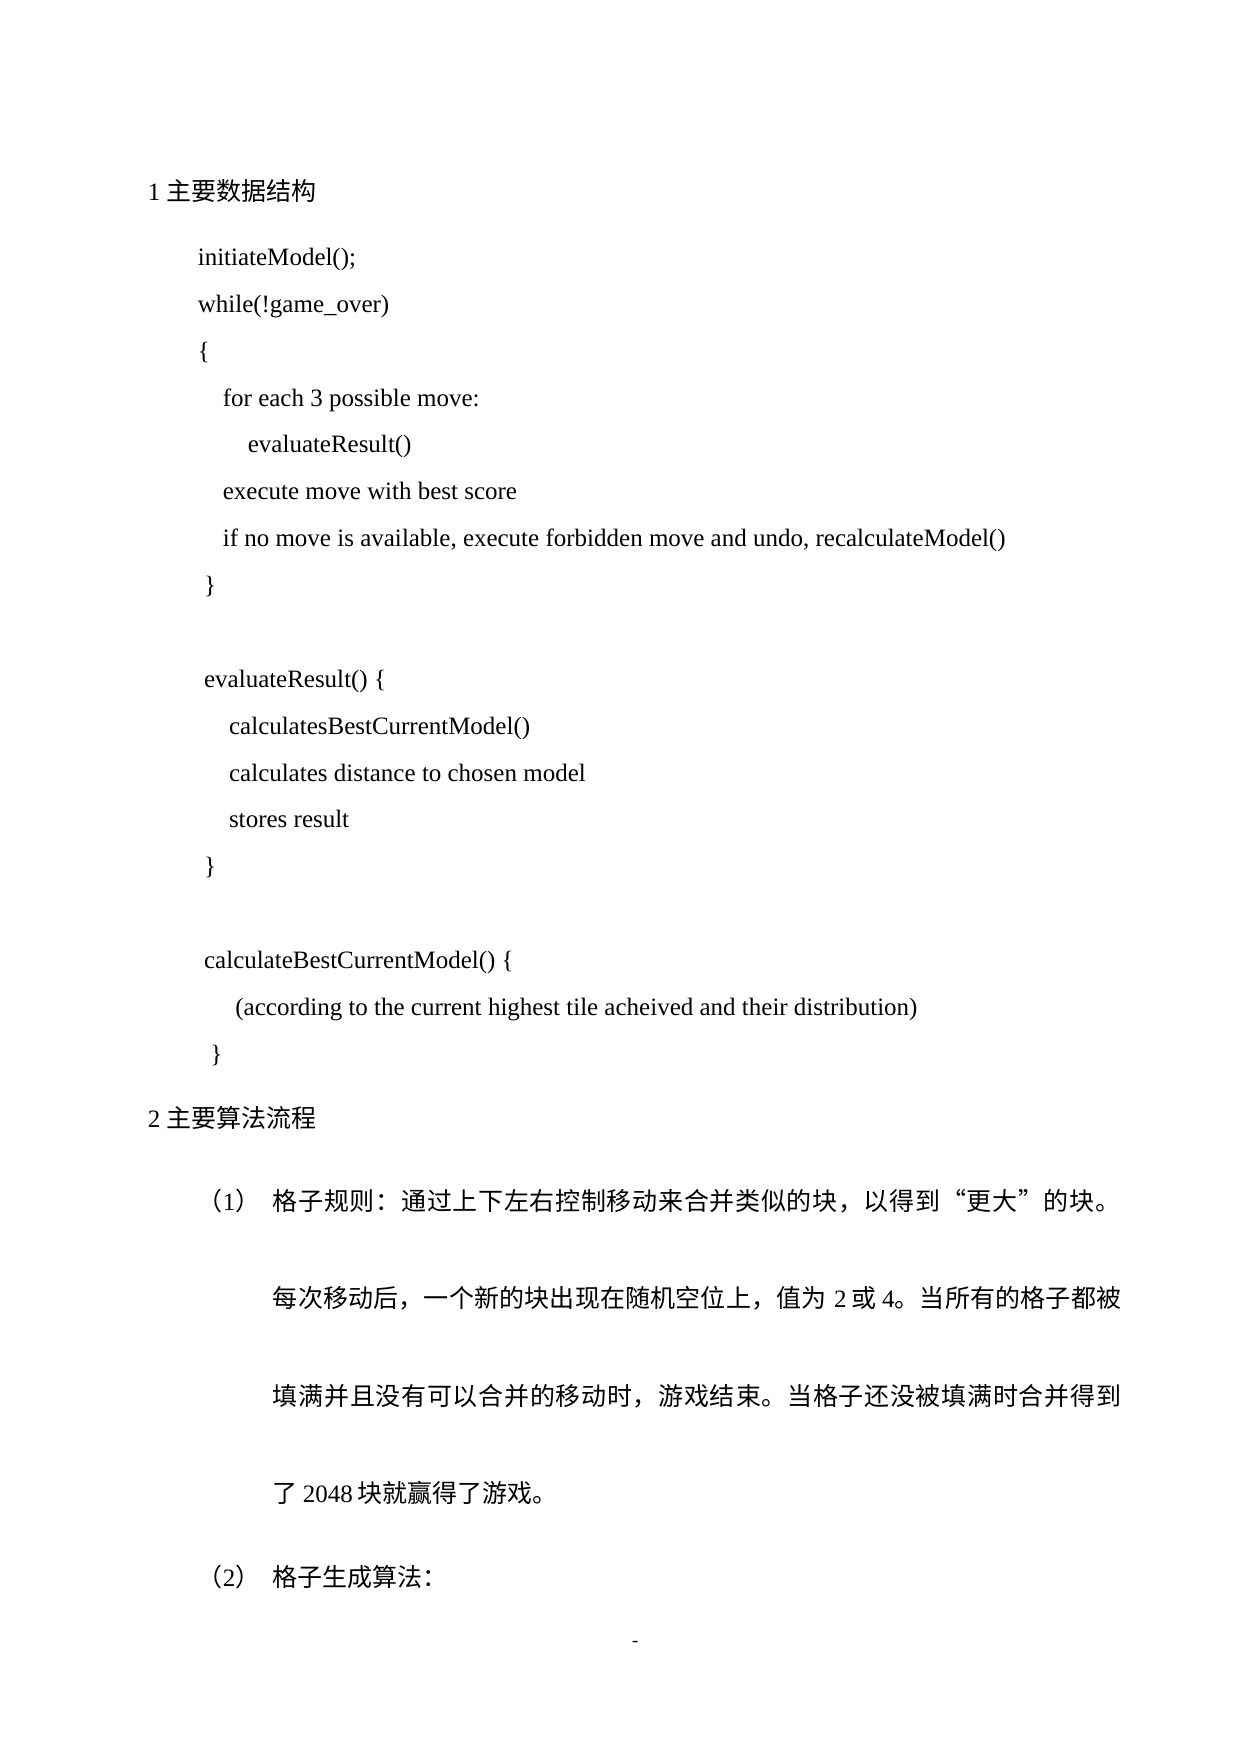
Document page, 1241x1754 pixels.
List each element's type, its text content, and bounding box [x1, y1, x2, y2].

text evaluateResult() { [148, 662, 1122, 694]
text execute move with best score [148, 474, 1122, 507]
text } [148, 568, 1122, 601]
text } [148, 1037, 1122, 1069]
text 1 主要数据结构 [148, 157, 1122, 222]
text } [148, 849, 1122, 882]
text calculates distance to chosen model [148, 756, 1122, 788]
list 格子规则：通过上下左右控制移动来合并类似的块，以得到“更大”的块。每次移动后，一个新的块出现在随机空位上，值为2或4。当所有的格子都被填满并且没有可以合并的移动时，游戏结束。当格子还没被填满时合并得到了2048块就赢得了游戏。 [198, 1167, 1122, 1524]
text calculatesBestCurrentModel() [148, 709, 1122, 741]
text { [148, 334, 1122, 366]
text stores result [148, 803, 1122, 835]
text (according to the current highest tile acheived and their distribution) [148, 990, 1122, 1023]
text while(!game_over) [148, 287, 1122, 319]
text for each 3 possible move: [148, 381, 1122, 413]
text 2 主要算法流程 [148, 1084, 1122, 1149]
text evaluateResult() [148, 428, 1122, 460]
text if no move is available, execute forbidden move and undo, recalculateModel() [148, 521, 1122, 554]
text calculateBestCurrentModel() { [148, 943, 1122, 976]
text initiateModel(); [148, 240, 1122, 273]
list 格子生成算法： [198, 1543, 1122, 1608]
